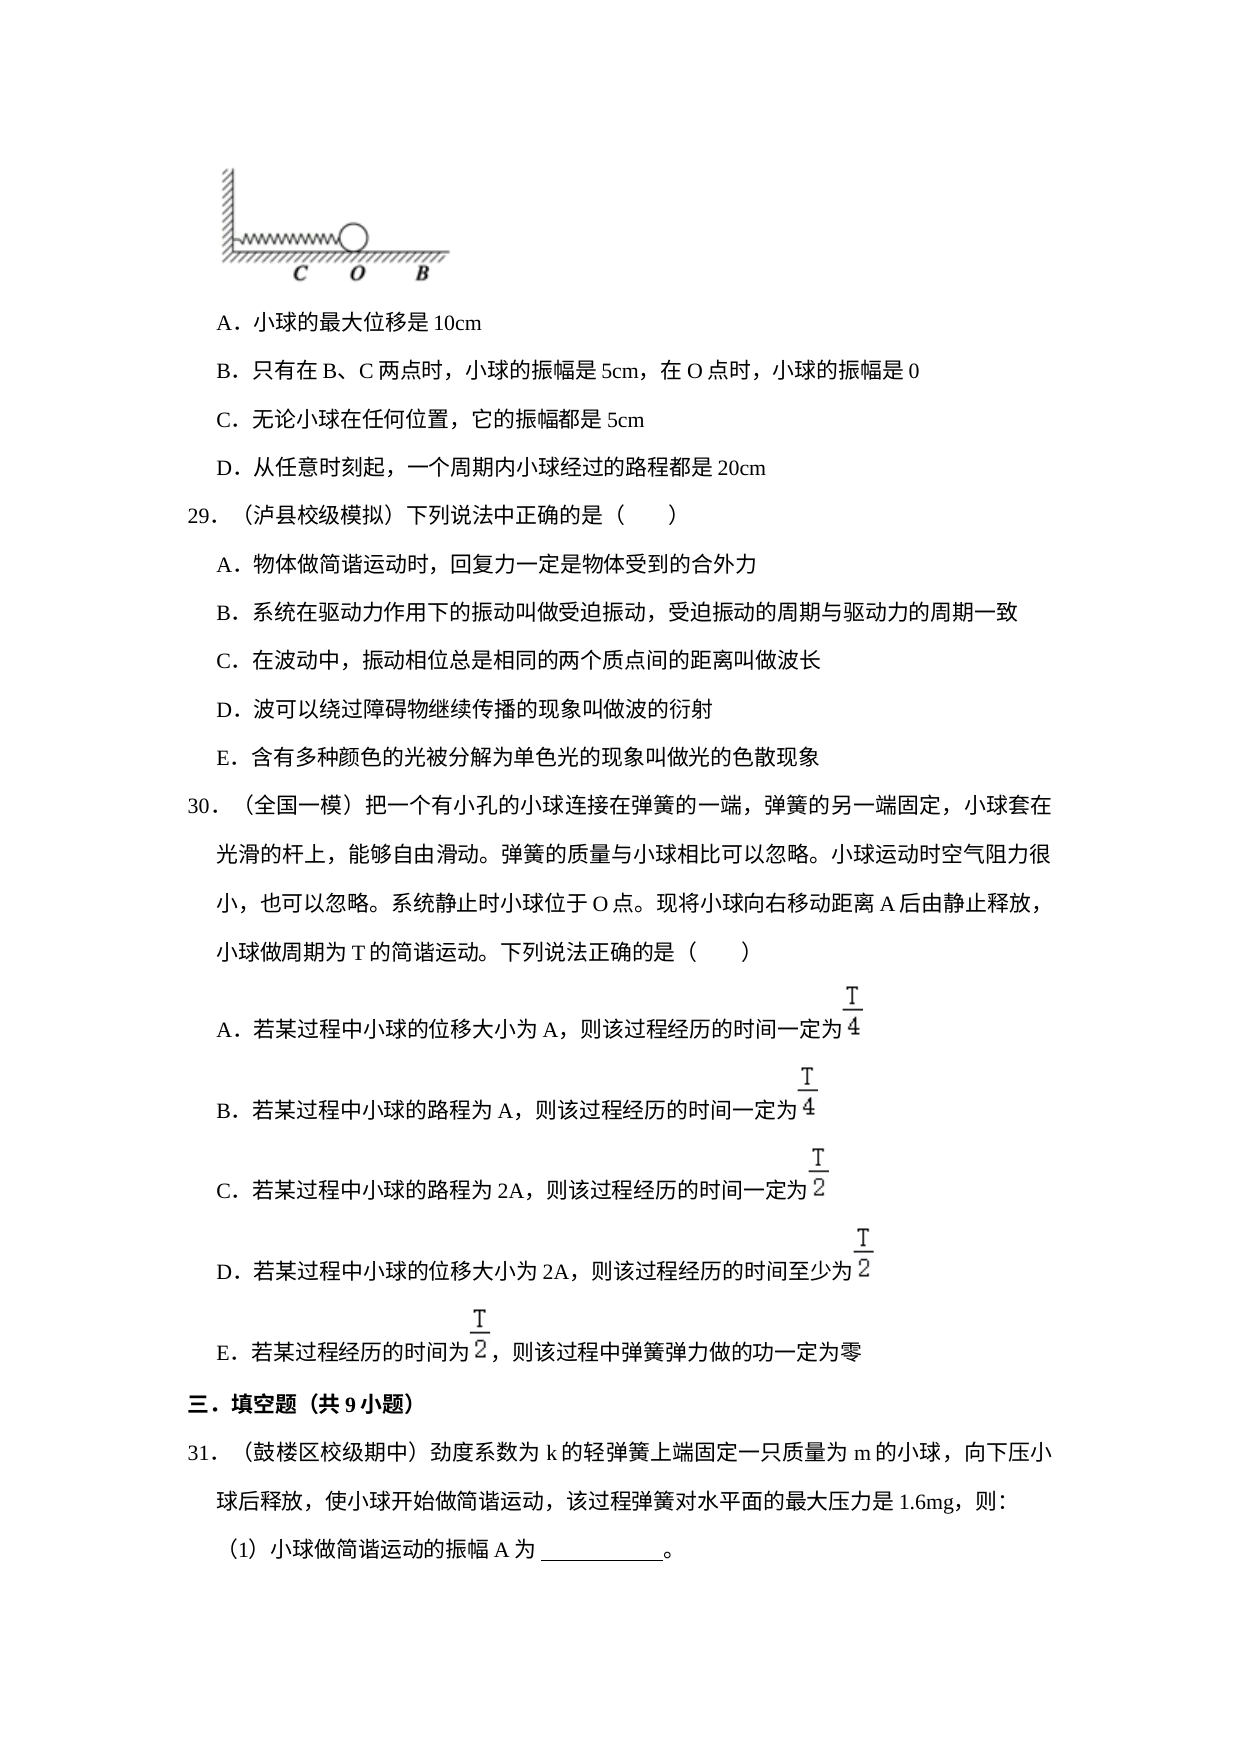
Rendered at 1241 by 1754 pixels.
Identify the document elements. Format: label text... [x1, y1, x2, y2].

text B．系统在驱动力作用下的振动叫做受迫振动，受迫振动的周期与驱动力的周期一致 [187, 594, 1053, 627]
text A．物体做简谐运动时，回复力一定是物体受到的合外力 [187, 546, 1053, 579]
text D．若某过程中小球的位移大小为2A，则该过程经历的时间至少为 [187, 1225, 1053, 1290]
text 30．（全国一模）把一个有小孔的小球连接在弹簧的一端，弹簧的另一端固定，小球套在光滑的杆上，能够自由滑动。弹簧的质量与小球相比可以忽略。小球运动时空气阻力很小，也可以忽略。系统静止时小球位于O点。现将小球向右移动距离A后由静止释放，小球做周期为T的简谐运动。下列说法正确的是（ ） [187, 788, 1053, 967]
text A．若某过程中小球的位移大小为A，则该过程经历的时间一定为 [187, 982, 1053, 1047]
text D．从任意时刻起，一个周期内小球经过的路程都是20cm [187, 449, 1053, 482]
text B．若某过程中小球的路程为A，则该过程经历的时间一定为 [187, 1063, 1053, 1128]
text B．只有在B、C两点时，小球的振幅是5cm，在O点时，小球的振幅是0 [187, 353, 1053, 385]
text E．若某过程经历的时间为，则该过程中弹簧弹力做的功一定为零 [187, 1306, 1053, 1371]
text D．波可以绕过障碍物继续传播的现象叫做波的衍射 [187, 691, 1053, 724]
picture [216, 162, 456, 287]
text A．小球的最大位移是10cm [187, 304, 1053, 337]
picture [853, 1225, 874, 1280]
text （1）小球做简谐运动的振幅A为 。 [216, 1532, 1053, 1564]
picture [842, 982, 863, 1038]
text 三．填空题（共9小题） [187, 1387, 1053, 1419]
text C．无论小球在任何位置，它的振幅都是5cm [187, 401, 1053, 434]
picture [469, 1305, 491, 1361]
text 31．（鼓楼区校级期中）劲度系数为k的轻弹簧上端固定一只质量为m的小球，向下压小球后释放，使小球开始做简谐运动，该过程弹簧对水平面的最大压力是1.6mg，则： [187, 1435, 1053, 1516]
text 29．（泸县校级模拟）下列说法中正确的是（ ） [187, 498, 1053, 530]
text E．含有多种颜色的光被分解为单色光的现象叫做光的色散现象 [187, 739, 1053, 772]
picture [797, 1063, 818, 1118]
text C．在波动中，振动相位总是相同的两个质点间的距离叫做波长 [187, 643, 1053, 675]
picture [808, 1144, 829, 1199]
text C．若某过程中小球的路程为2A，则该过程经历的时间一定为 [187, 1144, 1053, 1209]
